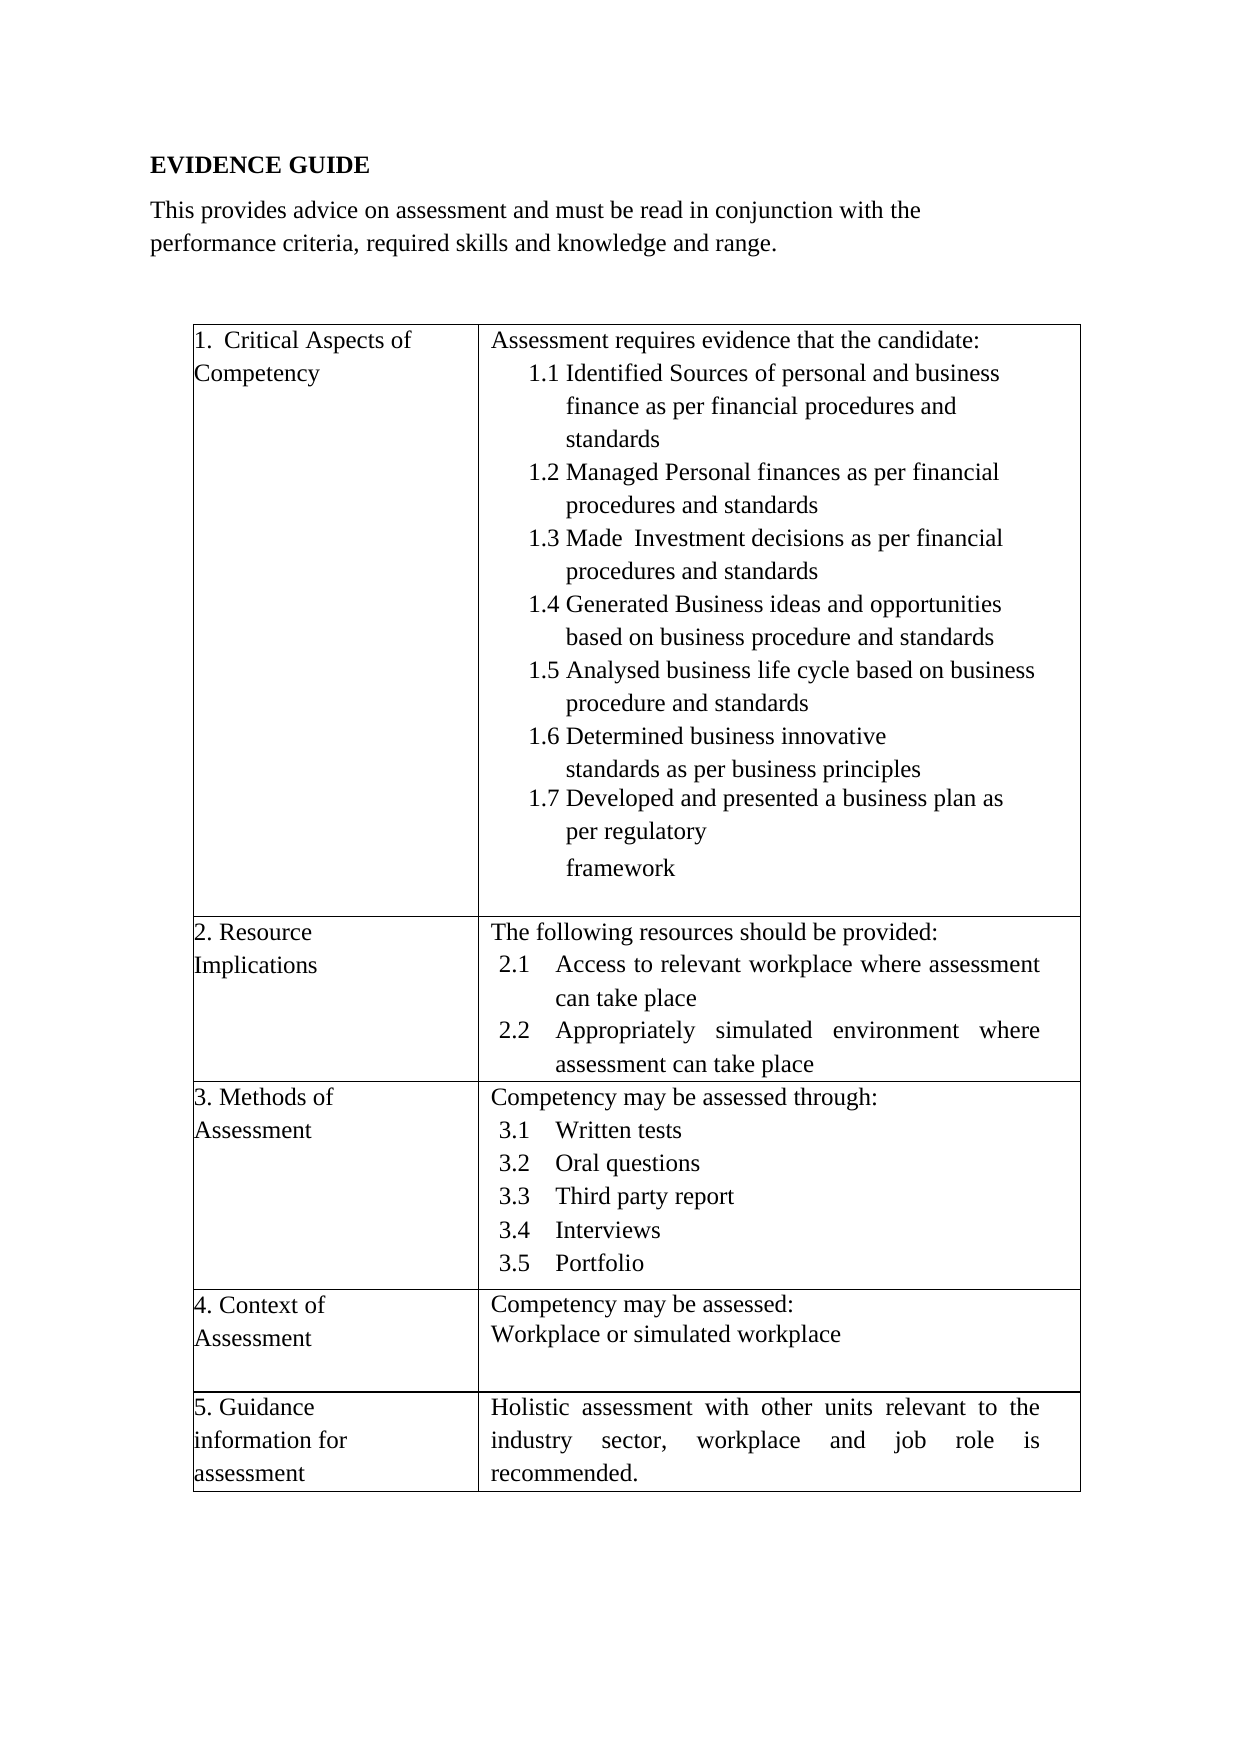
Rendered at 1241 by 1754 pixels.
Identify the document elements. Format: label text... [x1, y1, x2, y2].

text EVIDENCE GUIDE [150, 150, 1050, 179]
table_cell The following resources should be provided: Access to relevant workplace where assessment can take place Appropriately simulated environment where assessment can take place [479, 917, 1080, 1081]
table_cell 5. Guidance information for assessment [194, 1393, 478, 1491]
table_cell Competency may be assessed: Workplace or simulated workplace [479, 1290, 1080, 1391]
table_header Assessment requires evidence that the candidate: Identified Sources of personal and business finance as per financial procedures and standards Managed Personal finances as per financial procedures and standards Made Investment decisions as per financial procedures and standards Generated Business ideas and opportunities based on business procedure and standards Analysed business life cycle based on business procedure and standards Determined business innovative standards as per business principles 1.7 Developed and presented a business plan as per regulatory framework [479, 325, 1080, 916]
table_cell 2. Resource Implications [194, 917, 478, 1081]
table_cell 3. Methods of Assessment [194, 1082, 478, 1289]
table_cell Holistic assessment with other units relevant to the industry sector, workplace and job role is recommended. [479, 1393, 1080, 1491]
text This provides advice on assessment and must be read in conjunction with the performance criteria, required skills and knowledge and range. [150, 195, 1050, 257]
table_cell 4. Context of Assessment [194, 1290, 478, 1391]
table_cell Competency may be assessed through: Written tests Oral questions Third party report Interviews Portfolio [479, 1082, 1080, 1289]
table_header 1. Critical Aspects of Competency [194, 325, 478, 916]
